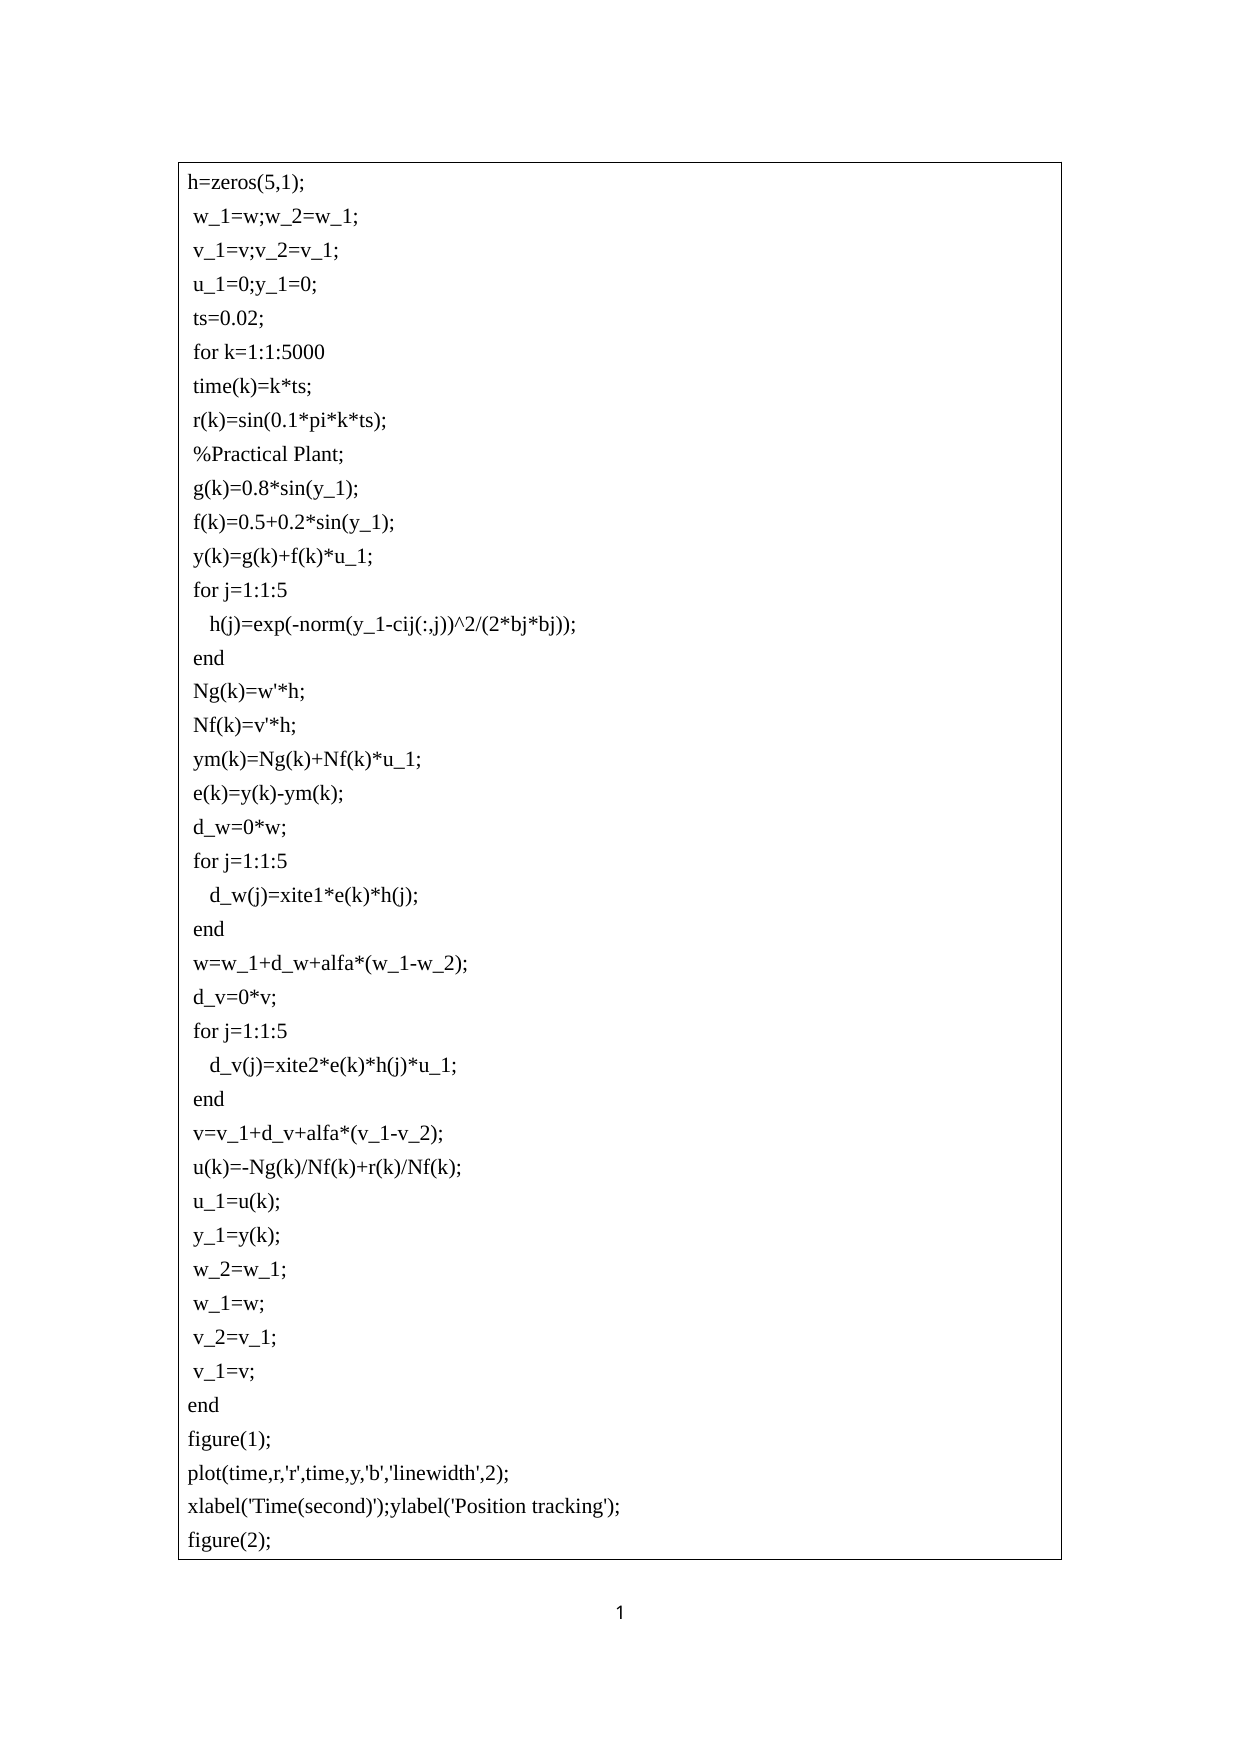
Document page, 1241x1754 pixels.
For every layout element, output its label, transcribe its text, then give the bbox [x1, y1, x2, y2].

text d_v=0*v; [187, 980, 1053, 1014]
text end [187, 912, 1053, 946]
text w_1=w;w_2=w_1; [187, 199, 1053, 233]
text end [187, 1082, 1053, 1116]
text %Practical Plant; [187, 436, 1053, 470]
text for j=1:1:5 [187, 572, 1053, 606]
text Nf(k)=v'*h; [187, 708, 1053, 742]
text u(k)=-Ng(k)/Nf(k)+r(k)/Nf(k); [187, 1149, 1053, 1183]
text h(j)=exp(-norm(y_1-cij(:,j))^2/(2*bj*bj)); [187, 606, 1053, 640]
text v_2=v_1; [187, 1319, 1053, 1353]
text v_1=v; [187, 1353, 1053, 1387]
text Ng(k)=w'*h; [187, 674, 1053, 708]
text g(k)=0.8*sin(y_1); [187, 470, 1053, 504]
text end [187, 1387, 1053, 1421]
text for j=1:1:5 [187, 1014, 1053, 1048]
text v=v_1+d_v+alfa*(v_1-v_2); [187, 1116, 1053, 1149]
text y(k)=g(k)+f(k)*u_1; [187, 538, 1053, 572]
text e(k)=y(k)-ym(k); [187, 776, 1053, 810]
text d_w(j)=xite1*e(k)*h(j); [187, 878, 1053, 912]
text r(k)=sin(0.1*pi*k*ts); [187, 402, 1053, 436]
text figure(2); [179, 1520, 1061, 1559]
text time(k)=k*ts; [187, 368, 1053, 402]
text w_1=w; [187, 1285, 1053, 1319]
text d_v(j)=xite2*e(k)*h(j)*u_1; [187, 1048, 1053, 1082]
text ym(k)=Ng(k)+Nf(k)*u_1; [187, 742, 1053, 776]
text for k=1:1:5000 [187, 334, 1053, 368]
text for j=1:1:5 [187, 844, 1053, 878]
text u_1=u(k); [187, 1183, 1053, 1217]
text end [187, 640, 1053, 674]
text ts=0.02; [187, 301, 1053, 334]
text u_1=0;y_1=0; [187, 267, 1053, 301]
text f(k)=0.5+0.2*sin(y_1); [187, 504, 1053, 538]
text w=w_1+d_w+alfa*(w_1-w_2); [187, 946, 1053, 980]
text xlabel('Time(second)');ylabel('Position tracking'); [187, 1489, 1053, 1520]
text figure(1); [187, 1421, 1053, 1455]
text v_1=v;v_2=v_1; [187, 233, 1053, 267]
text d_w=0*w; [187, 810, 1053, 844]
text y_1=y(k); [187, 1217, 1053, 1251]
text plot(time,r,'r',time,y,'b','linewidth',2); [187, 1455, 1053, 1489]
text h=zeros(5,1); [179, 163, 1061, 199]
text w_2=w_1; [187, 1251, 1053, 1285]
